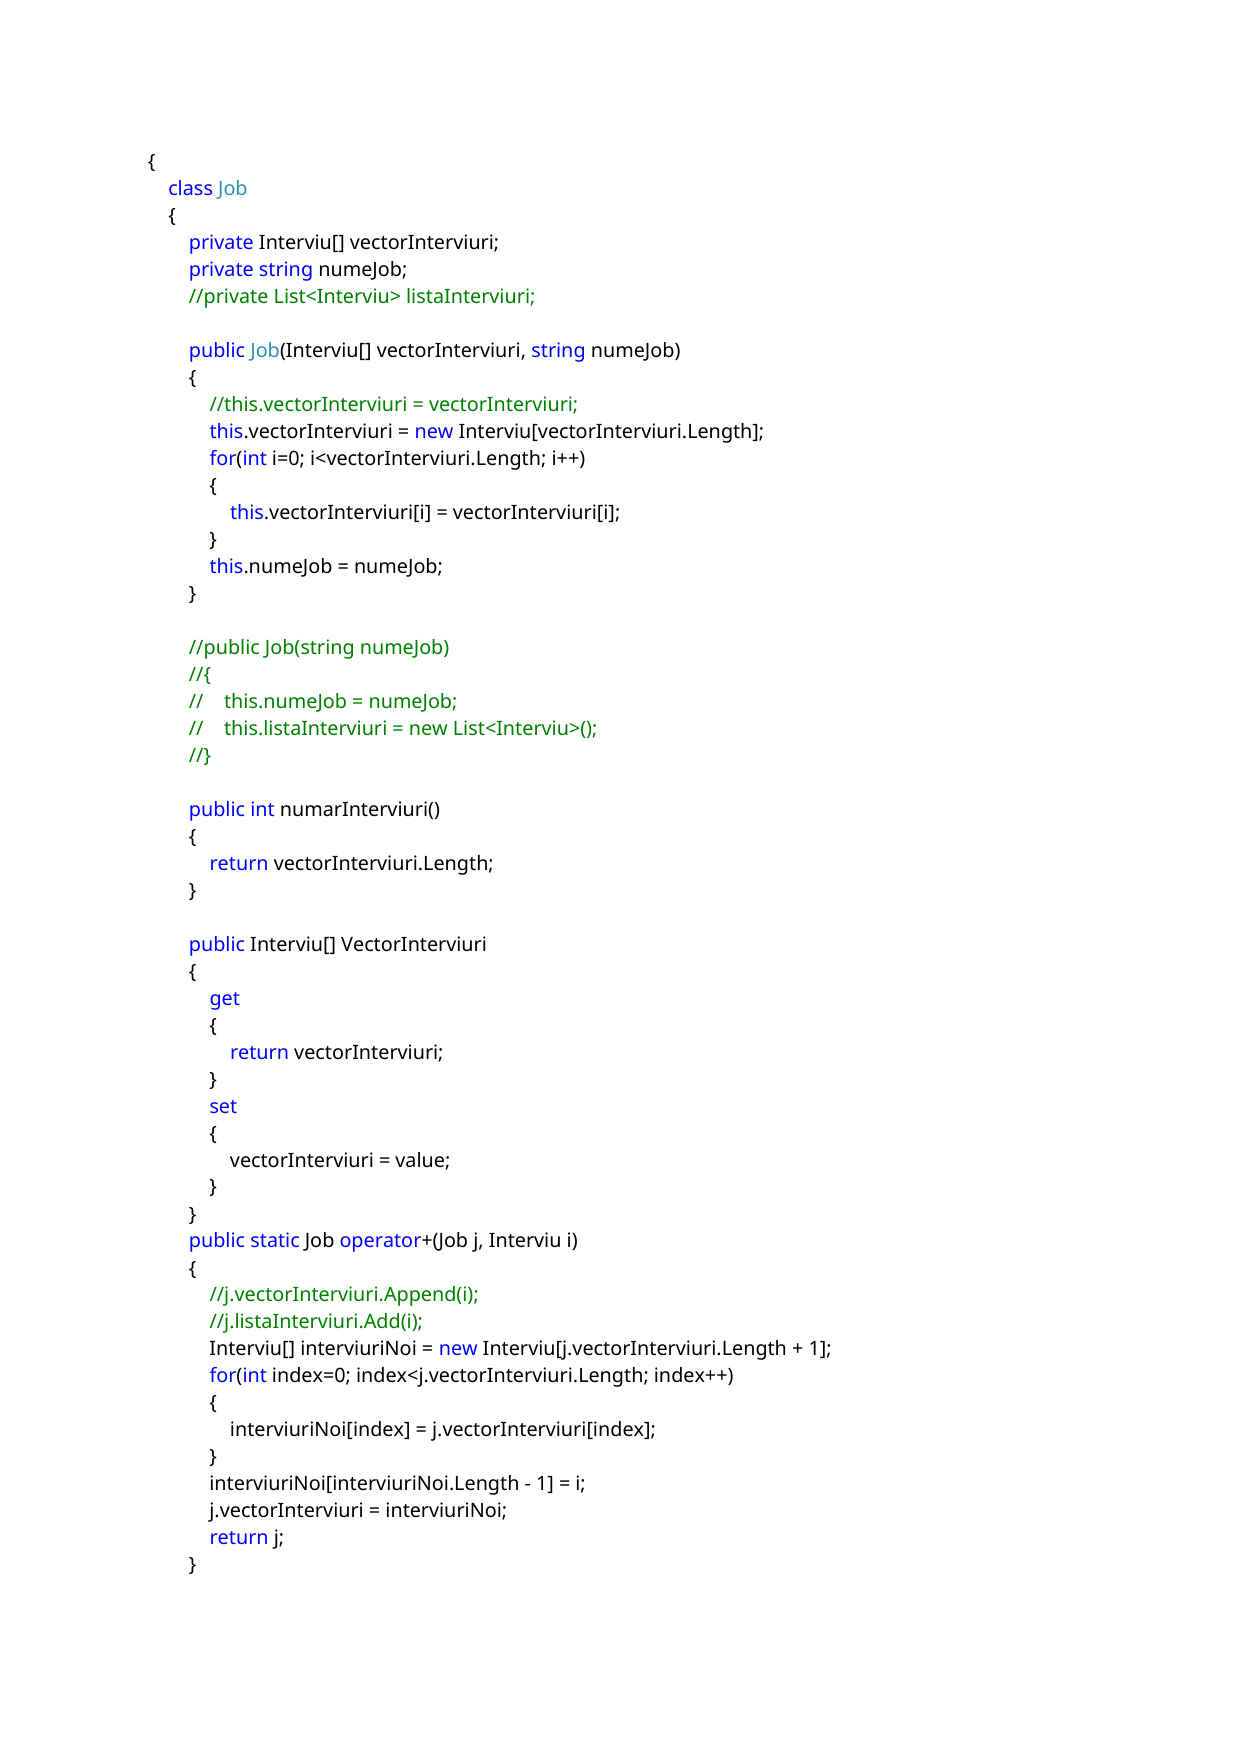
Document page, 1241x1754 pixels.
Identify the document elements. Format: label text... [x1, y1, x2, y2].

text public static Job operator+(Job j, Interviu i) [148, 1227, 1093, 1254]
text { [148, 1011, 1093, 1038]
text //private List<Interviu> listaInterviuri; [148, 282, 1093, 309]
text public Job(Interviu[] vectorInterviuri, string numeJob) [148, 336, 1093, 363]
text { [148, 471, 1093, 498]
text return j; [148, 1523, 1093, 1551]
text Interviu[] interviuriNoi = new Interviu[j.vectorInterviuri.Length + 1]; [148, 1335, 1093, 1362]
text } [148, 1551, 1093, 1577]
text public Interviu[] VectorInterviuri [148, 930, 1093, 957]
text // this.listaInterviuri = new List<Interviu>(); [148, 714, 1093, 741]
text } [148, 1065, 1093, 1092]
text //public Job(string numeJob) [148, 633, 1093, 660]
text { [148, 363, 1093, 390]
text for(int index=0; index<j.vectorInterviuri.Length; index++) [148, 1362, 1093, 1389]
text { [148, 957, 1093, 984]
text } [148, 1200, 1093, 1227]
text this.vectorInterviuri[i] = vectorInterviuri[i]; [148, 498, 1093, 525]
text return vectorInterviuri; [148, 1038, 1093, 1065]
text return vectorInterviuri.Length; [148, 849, 1093, 876]
text //{ [148, 660, 1093, 687]
text } [148, 1443, 1093, 1469]
text { [148, 822, 1093, 849]
text //j.listaInterviuri.Add(i); [148, 1308, 1093, 1335]
text } [148, 1173, 1093, 1200]
text { [148, 1389, 1093, 1416]
text this.numeJob = numeJob; [148, 552, 1093, 579]
text class Job [148, 174, 1093, 202]
text private Interviu[] vectorInterviuri; [148, 228, 1093, 256]
text // this.numeJob = numeJob; [148, 687, 1093, 714]
text { [148, 1119, 1093, 1146]
text //j.vectorInterviuri.Append(i); [148, 1281, 1093, 1308]
text this.vectorInterviuri = new Interviu[vectorInterviuri.Length]; [148, 417, 1093, 444]
text private string numeJob; [148, 256, 1093, 282]
text j.vectorInterviuri = interviuriNoi; [148, 1497, 1093, 1523]
text { [148, 202, 1093, 228]
text //this.vectorInterviuri = vectorInterviuri; [148, 390, 1093, 417]
text for(int i=0; i<vectorInterviuri.Length; i++) [148, 444, 1093, 471]
text get [148, 984, 1093, 1011]
text { [148, 148, 1093, 174]
text } [148, 525, 1093, 552]
text vectorInterviuri = value; [148, 1146, 1093, 1173]
text set [148, 1092, 1093, 1119]
text interviuriNoi[interviuriNoi.Length - 1] = i; [148, 1469, 1093, 1497]
text public int numarInterviuri() [148, 795, 1093, 822]
text } [148, 876, 1093, 903]
text //} [148, 741, 1093, 768]
text interviuriNoi[index] = j.vectorInterviuri[index]; [148, 1416, 1093, 1443]
text } [148, 579, 1093, 606]
text { [148, 1254, 1093, 1281]
